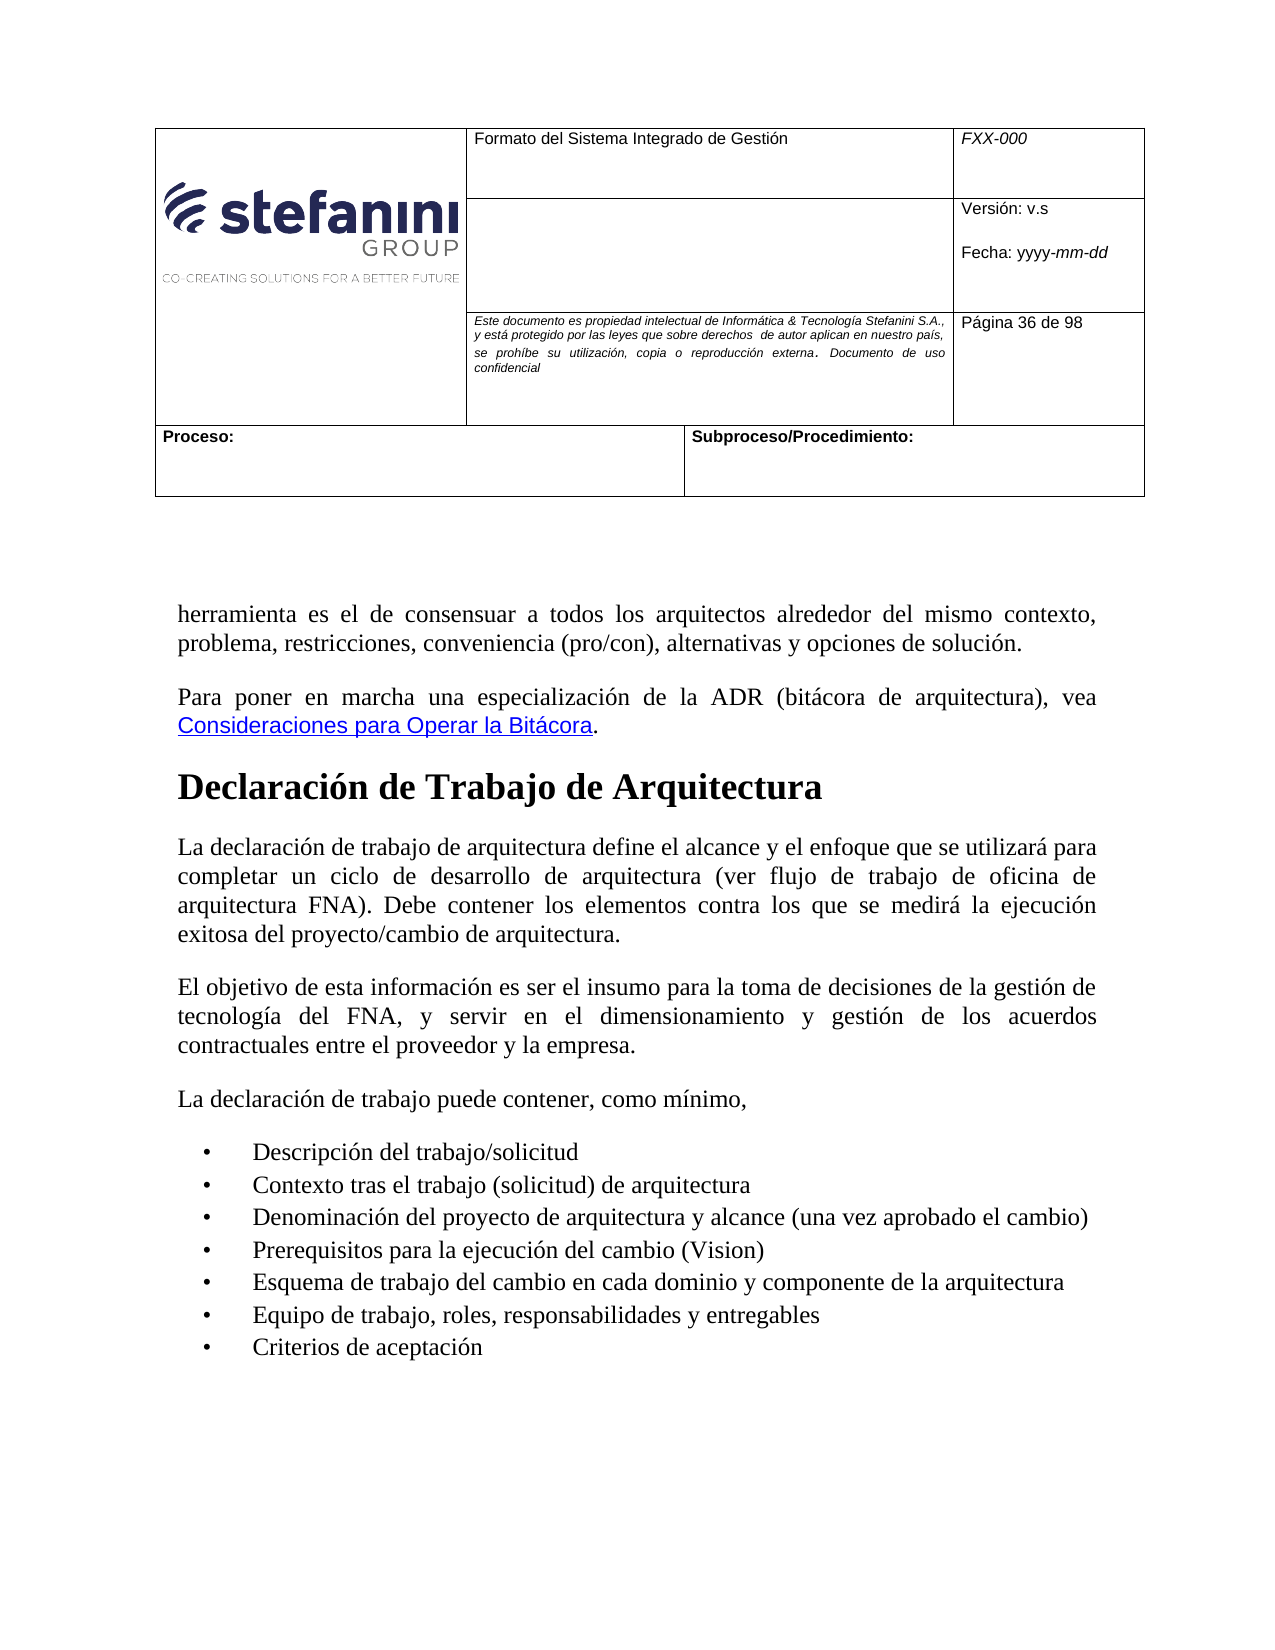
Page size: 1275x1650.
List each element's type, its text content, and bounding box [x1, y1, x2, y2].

list Prerequisitos para la ejecución del cambio (Vision) [202, 1235, 1098, 1264]
list Criterios de aceptación [202, 1332, 1098, 1361]
list Esquema de trabajo del cambio en cada dominio y componente de la arquitectura [202, 1267, 1098, 1296]
picture [162, 182, 460, 286]
text El objetivo de esta información es ser el insumo para la toma de decisiones de la gestión de tecnología del FNA, y servir en el dimensionamiento y gestión de los acuerdos contractuales entre el proveedor y la empresa. [177, 972, 1098, 1059]
text La declaración de trabajo de arquitectura define el alcance y el enfoque que se utilizará para completar un ciclo de desarrollo de arquitectura (ver flujo de trabajo de oficina de arquitectura FNA). Debe contener los elementos contra los que se medirá la ejecución exitosa del proyecto/cambio de arquitectura. [177, 832, 1098, 947]
text La declaración de trabajo puede contener, como mínimo, [177, 1084, 1098, 1112]
list Denominación del proyecto de arquitectura y alcance (una vez aprobado el cambio) [202, 1202, 1098, 1231]
text La bitácora de decisiones es una herramienta para gestionar la toma de decisiones de arquitectura. Por tal razón, estructurar y genera gestión seguimiento, (versión y trazabilidad) a las discusiones de la oficina de arquitectura del FNA. El objetivo de esta herramienta es el de consensuar a todos los arquitectos alrededor del mismo contexto, problema, restricciones, conveniencia (pro/con), alternativas y opciones de solución. [177, 599, 1098, 657]
list Equipo de trabajo, roles, responsabilidades y entregables [202, 1300, 1098, 1329]
text Para poner en marcha una especialización de la ADR (bitácora de arquitectura), vea Consideraciones para Operar la Bitácora. [177, 682, 1098, 739]
list Contexto tras el trabajo (solicitud) de arquitectura [202, 1170, 1098, 1199]
subtitle Declaración de Trabajo de Arquitectura [177, 764, 1098, 807]
list Descripción del trabajo/solicitud [202, 1137, 1098, 1166]
